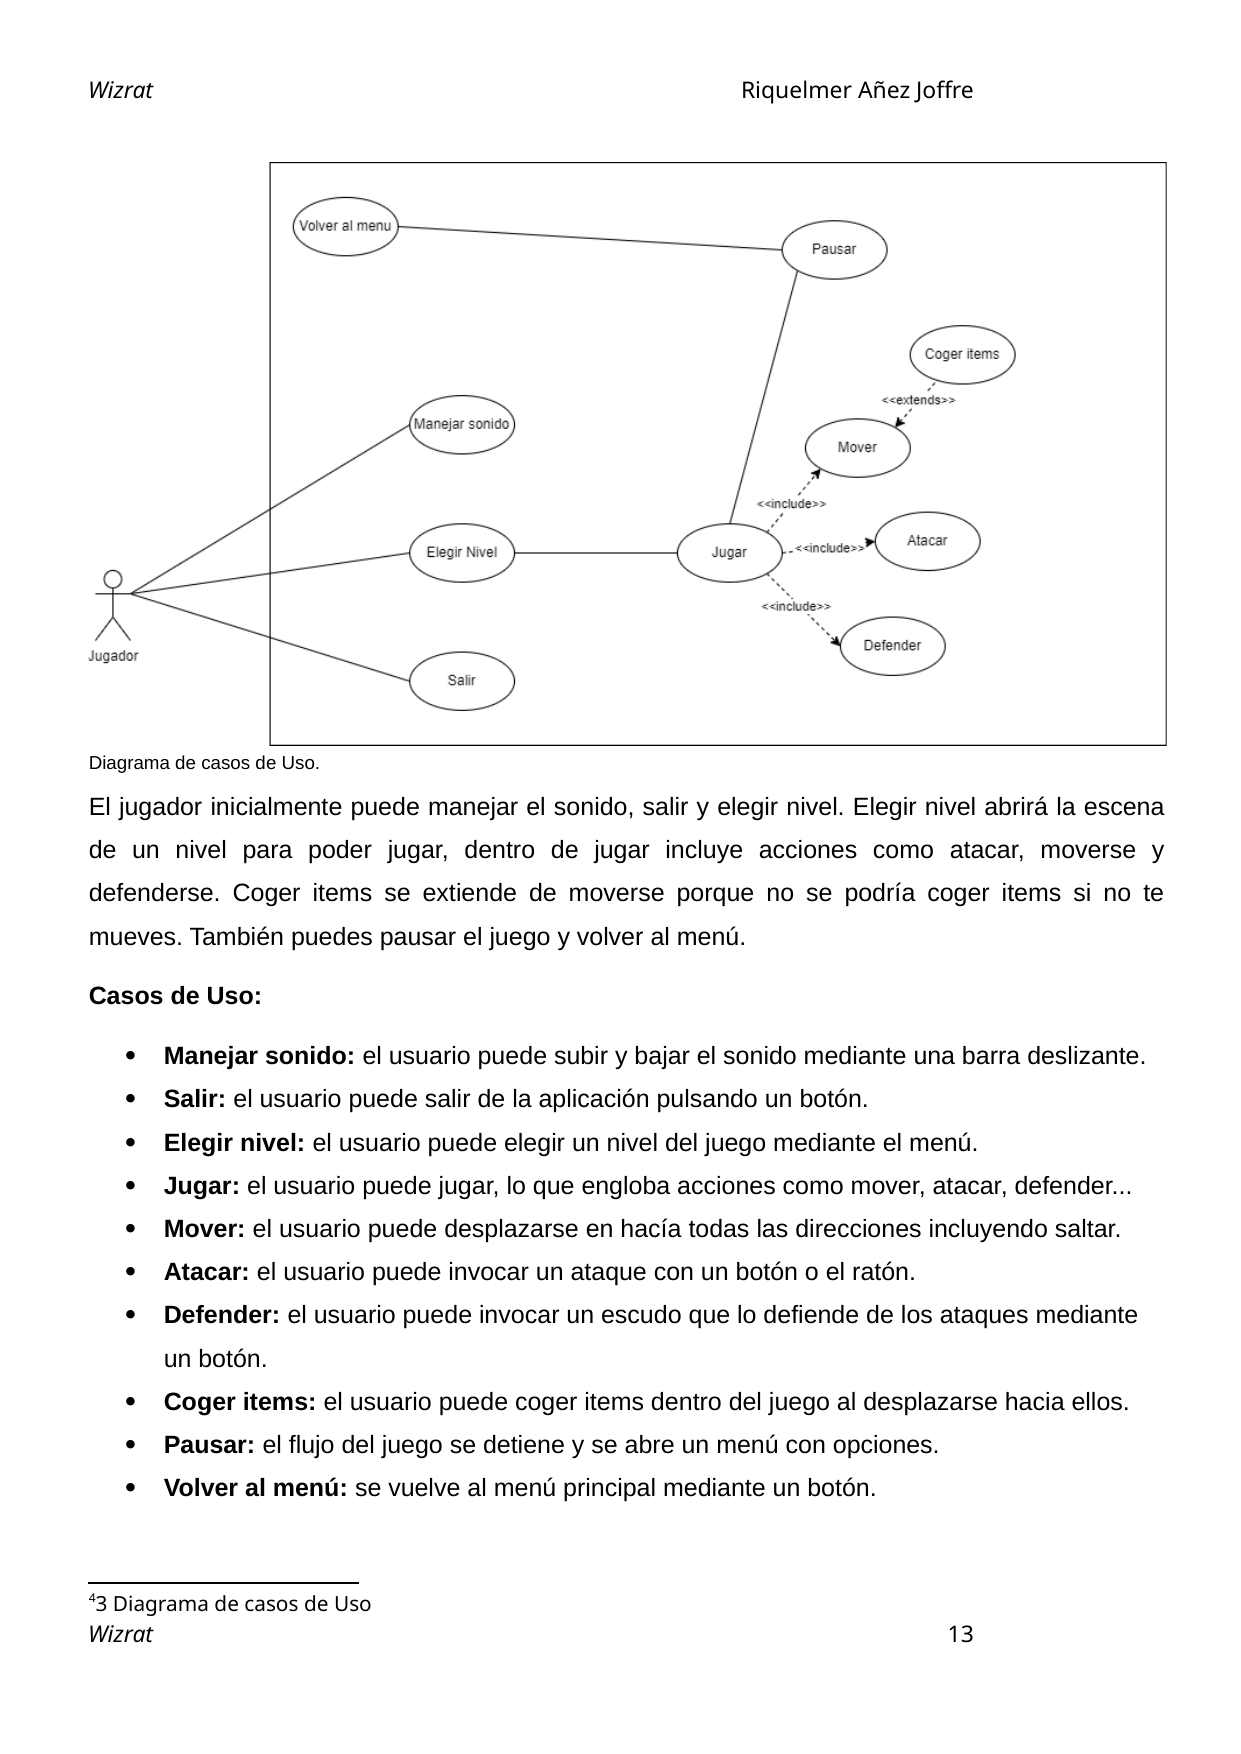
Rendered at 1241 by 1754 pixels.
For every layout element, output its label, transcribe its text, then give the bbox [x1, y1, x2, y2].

text Diagrama de casos de Uso. [88, 746, 1166, 774]
list Salir: el usuario puede salir de la aplicación pulsando un botón. [126, 1084, 1166, 1113]
text El jugador inicialmente puede manejar el sonido, salir y elegir nivel. Elegir nivel abrirá la escena de un nivel para poder jugar, dentro de jugar incluye acciones como atacar, moverse y defenderse. Coger items se extiende de moverse porque no se podría coger items si no te mueves. También puedes pausar el juego y volver al menú. [88, 792, 1166, 950]
list Manejar sonido: el usuario puede subir y bajar el sonido mediante una barra deslizante. [126, 1041, 1166, 1070]
list Mover: el usuario puede desplazarse en hacía todas las direcciones incluyendo saltar. [126, 1214, 1166, 1243]
text Casos de Uso: [88, 981, 1166, 1010]
list Defender: el usuario puede invocar un escudo que lo defiende de los ataques mediante un botón. [126, 1300, 1166, 1372]
list Coger items: el usuario puede coger items dentro del juego al desplazarse hacia ellos. [126, 1387, 1166, 1416]
list Atacar: el usuario puede invocar un ataque con un botón o el ratón. [126, 1257, 1166, 1286]
list Volver al menú: se vuelve al menú principal mediante un botón. [126, 1473, 1166, 1502]
list Jugar: el usuario puede jugar, lo que engloba acciones como mover, atacar, defender... [126, 1171, 1166, 1199]
list Elegir nivel: el usuario puede elegir un nivel del juego mediante el menú. [126, 1127, 1166, 1156]
picture [88, 162, 1167, 746]
list Pausar: el flujo del juego se detiene y se abre un menú con opciones. [126, 1430, 1166, 1459]
